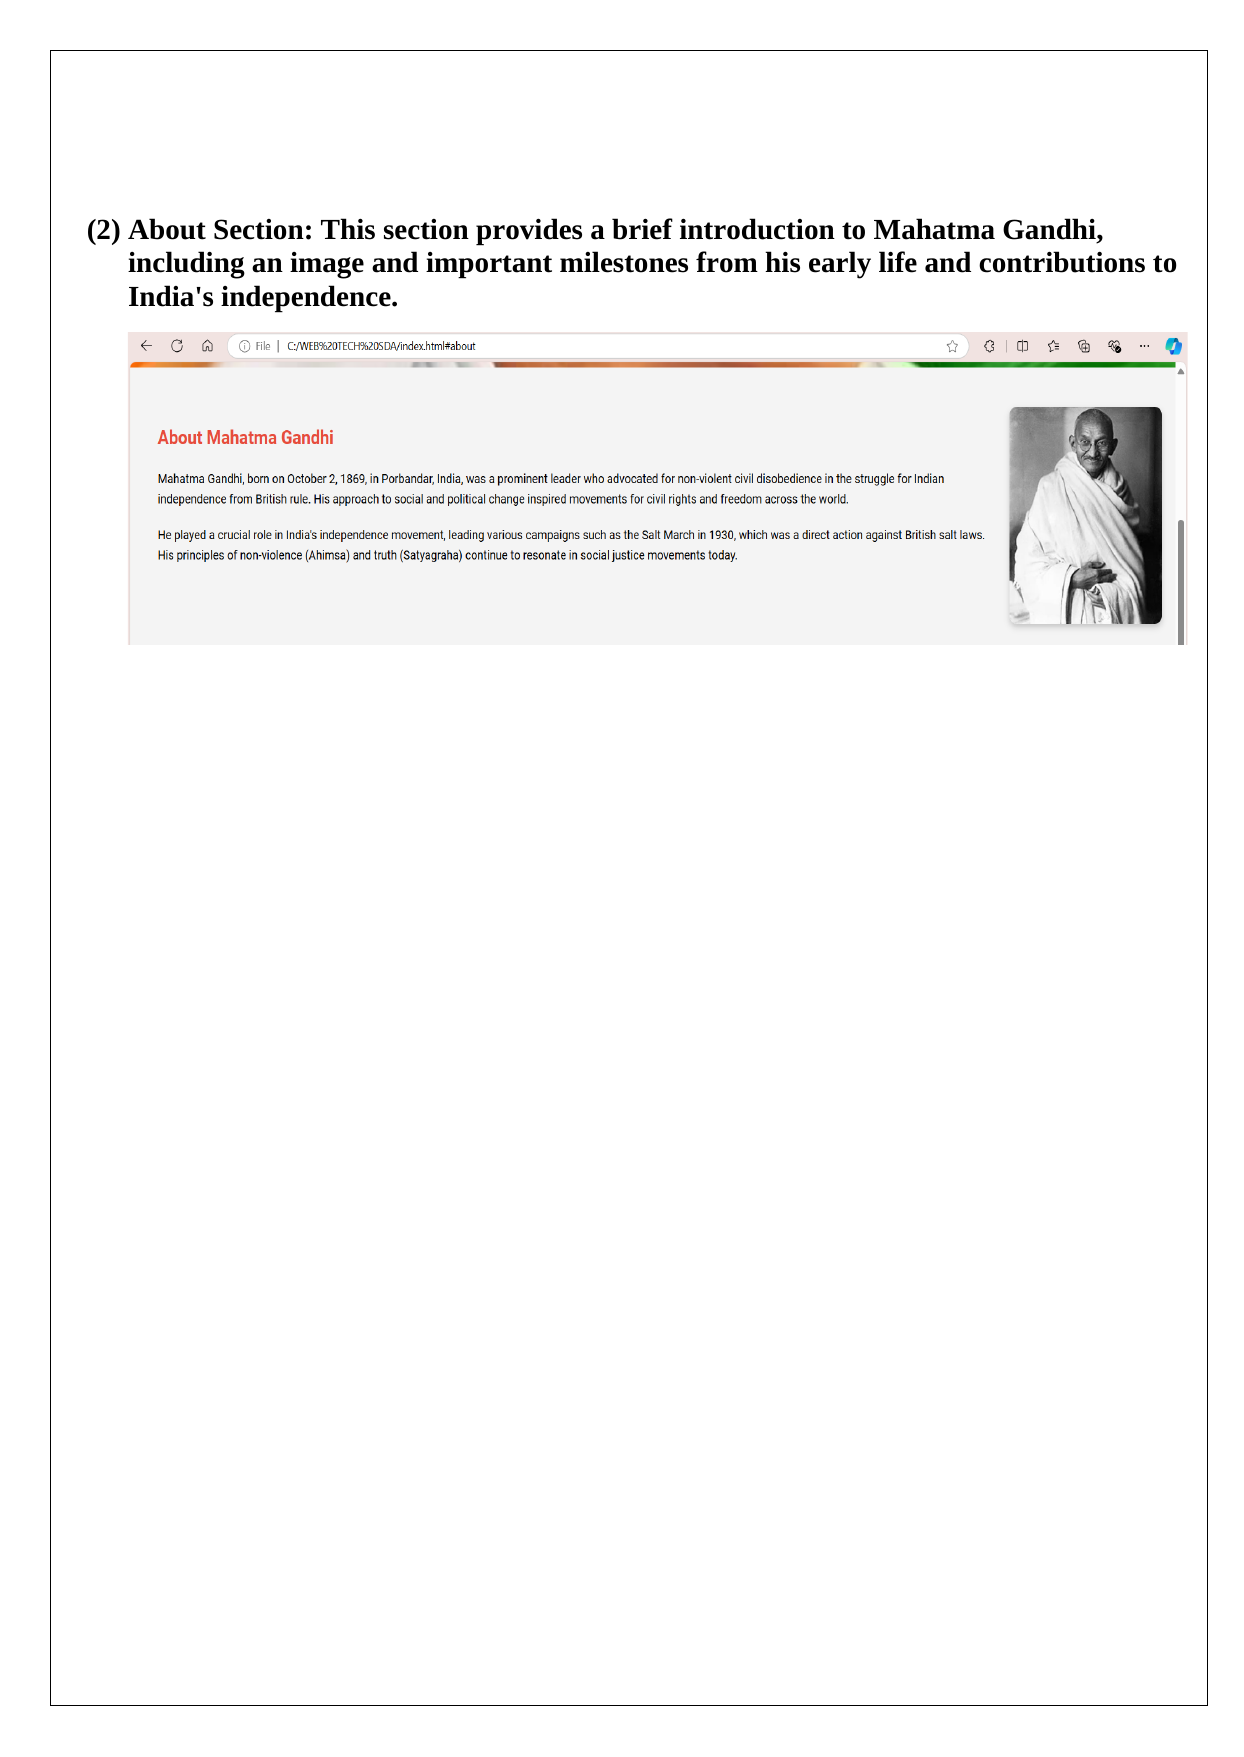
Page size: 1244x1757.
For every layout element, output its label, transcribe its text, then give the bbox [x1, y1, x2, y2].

subtitle About Section: This section provides a brief introduction to Mahatma Gandhi, including an image and important milestones from his early life and contributions to India's independence. [87, 212, 1207, 312]
picture [127, 332, 1188, 645]
